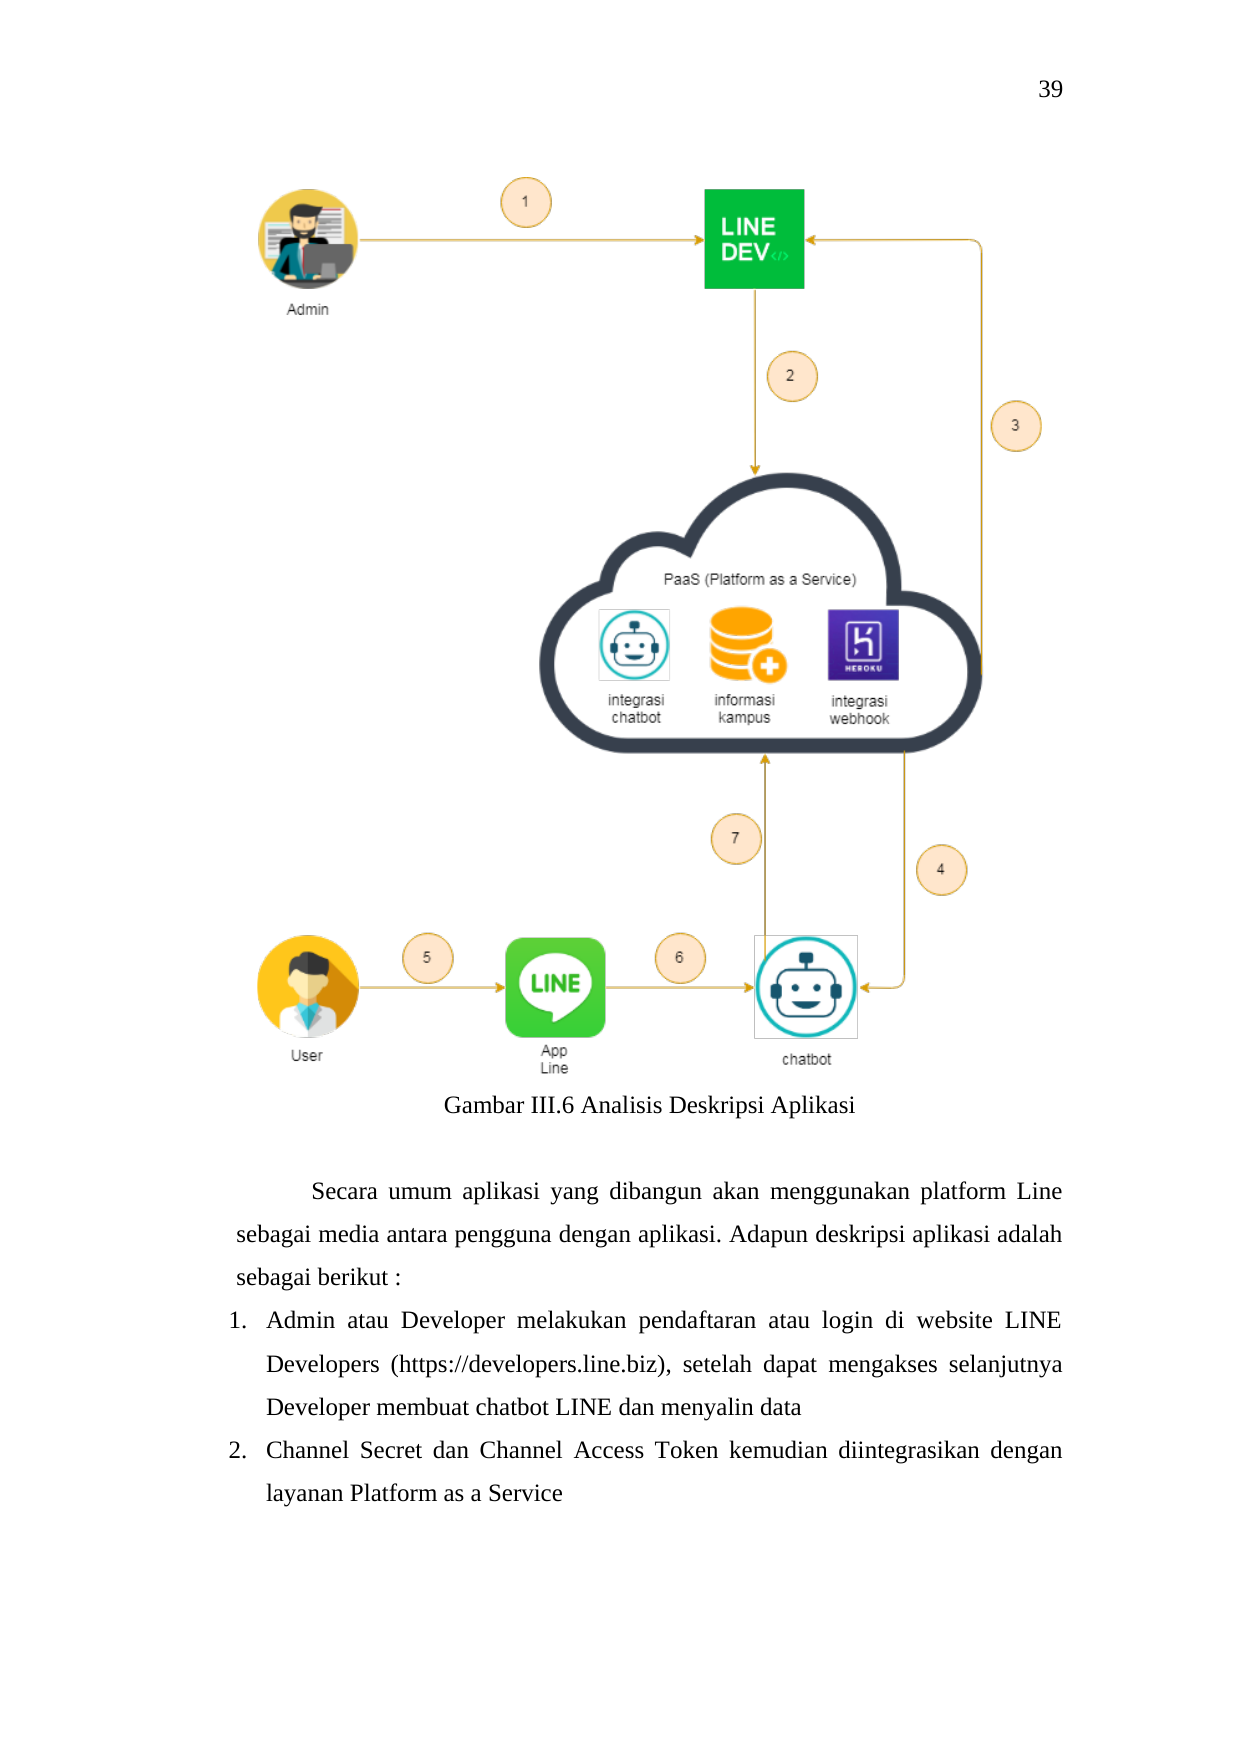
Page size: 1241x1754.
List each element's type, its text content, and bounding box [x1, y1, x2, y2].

text Secara umum aplikasi yang dibangun akan menggunakan platform Line sebagai media antara pengguna dengan aplikasi. Adapun deskripsi aplikasi adalah sebagai berikut : [236, 1176, 1063, 1291]
picture [257, 177, 1042, 1076]
list Channel Secret dan Channel Access Token kemudian diintegrasikan dengan layanan Platform as a Service [228, 1435, 1063, 1507]
list Admin atau Developer melakukan pendaftaran atau login di website LINE Developers (https://developers.line.biz), setelah dapat mengakses selanjutnya Developer membuat chatbot LINE dan menyalin data [228, 1306, 1063, 1421]
text Gambar III.6 Analisis Deskripsi Aplikasi [236, 1090, 1063, 1119]
